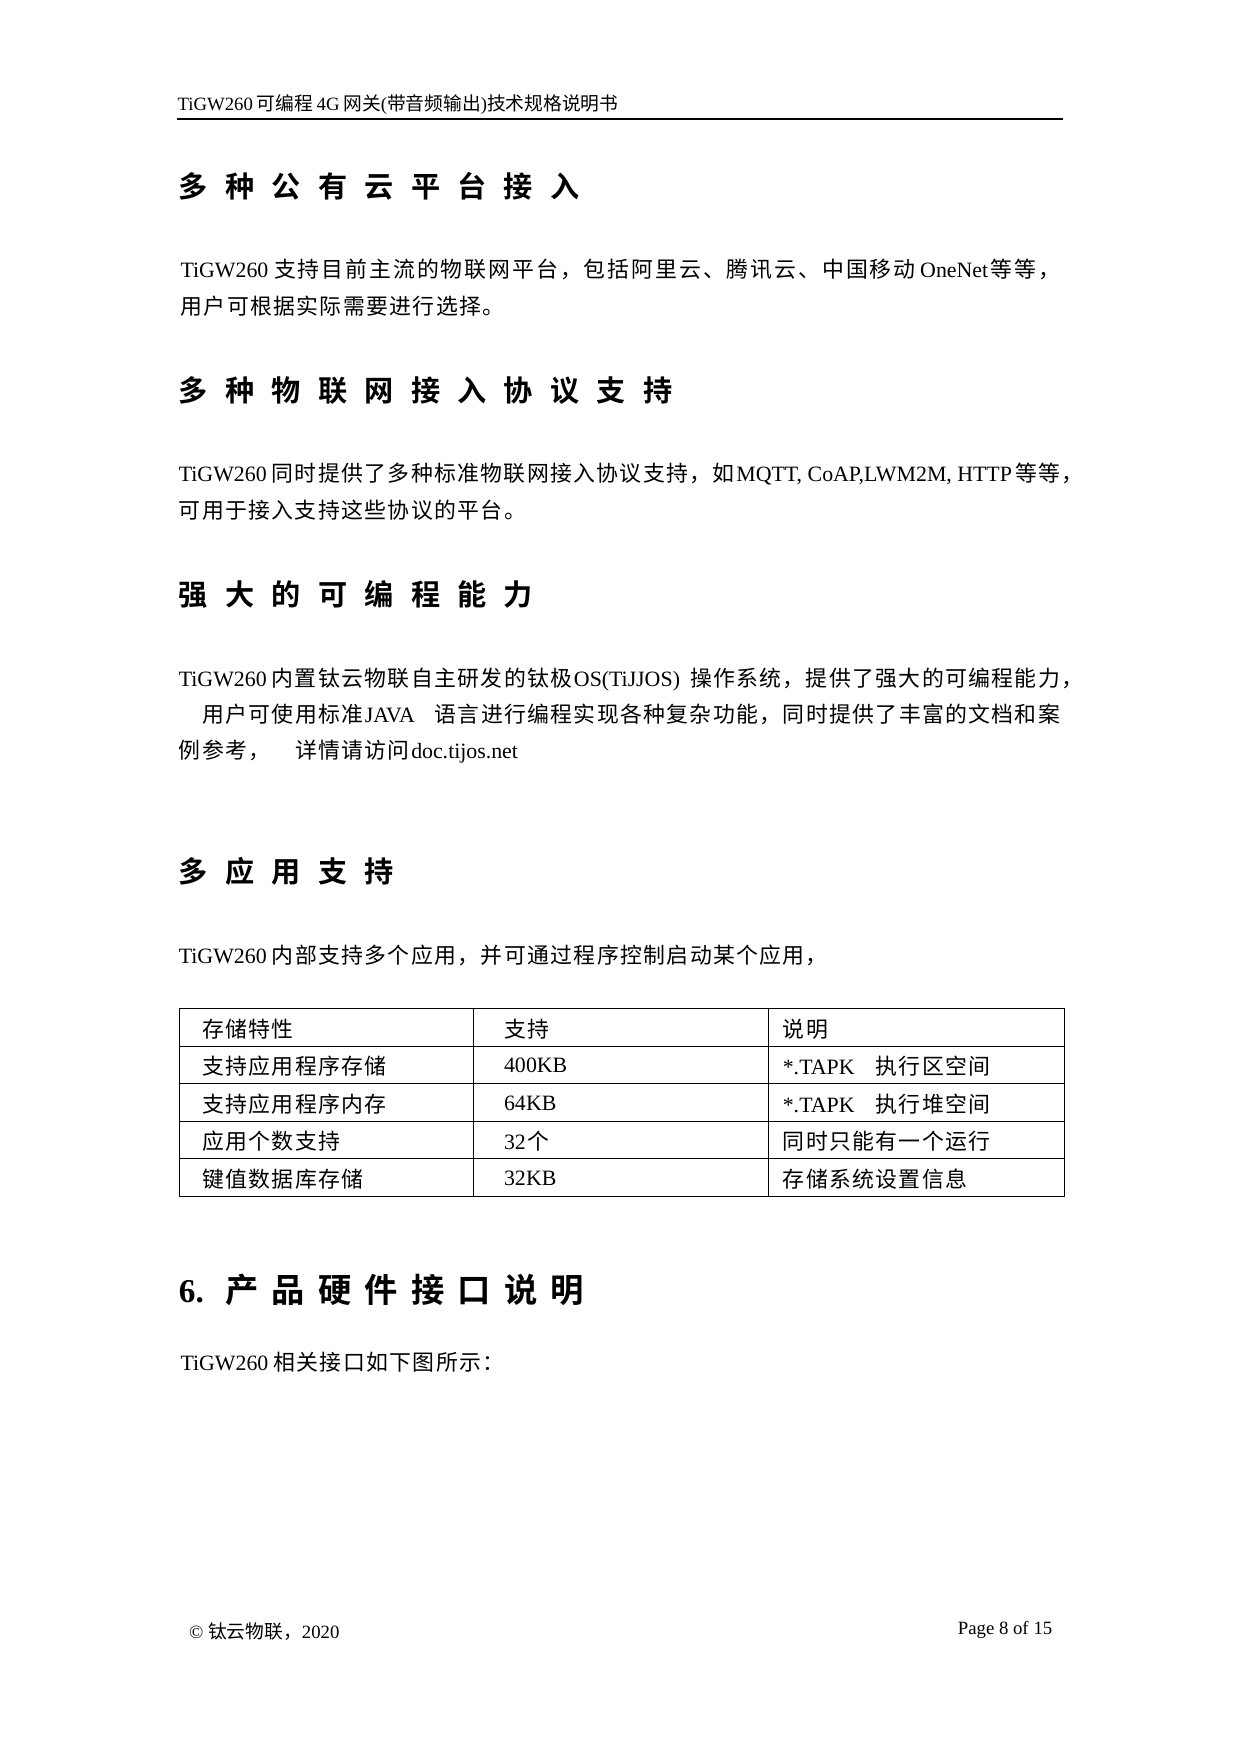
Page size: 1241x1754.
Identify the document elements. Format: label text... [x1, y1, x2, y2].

subtitle 多应用支持 [179, 833, 1061, 906]
text TiGW260内部支持多个应用，并可通过程序控制启动某个应用， [179, 935, 1061, 972]
table_cell 同时只能有一个运行 [769, 1122, 1064, 1158]
table_cell 32个 [474, 1122, 768, 1158]
text TiGW260同时提供了多种标准物联网接入协议支持，如MQTT, CoAP,LWM2M, HTTP等等，可用于接入支持这些协议的平台。 [179, 454, 1061, 527]
table_cell *.TAPK执行区空间 [769, 1047, 1064, 1083]
table_header 说明 [769, 1009, 1064, 1046]
subtitle 6. 产品硬件接口说明 [179, 1251, 1061, 1324]
subtitle 多种物联网接入协议支持 [179, 352, 1061, 425]
table_cell 支持应用程序存储 [180, 1047, 473, 1083]
subtitle 多种公有云平台接入 [179, 148, 1061, 221]
table_cell 400KB [474, 1047, 768, 1083]
table_cell 32KB [474, 1159, 768, 1196]
table_header 支持 [474, 1009, 768, 1046]
table_cell *.TAPK执行堆空间 [769, 1084, 1064, 1121]
subtitle 强大的可编程能力 [179, 556, 1061, 629]
text TiGW260内置钛云物联自主研发的钛极OS(TiJJOS)操作系统，提供了强大的可编程能力， 用户可使用标准JAVA语言进行编程实现各种复杂功能，同时提供了丰富的文档和案例参考， 详情请访问doc.tijos.net [179, 658, 1061, 768]
text TiGW260相关接口如下图所示： [179, 1343, 1061, 1379]
table_cell 应用个数支持 [180, 1122, 473, 1158]
table_cell 键值数据库存储 [180, 1159, 473, 1196]
table_cell 64KB [474, 1084, 768, 1121]
table_cell 支持应用程序内存 [180, 1084, 473, 1121]
table_header 存储特性 [180, 1009, 473, 1046]
text TiGW260支持目前主流的物联网平台，包括阿里云、腾讯云、中国移动OneNet等等，用户可根据实际需要进行选择。 [179, 250, 1061, 323]
table_cell 存储系统设置信息 [769, 1159, 1064, 1196]
